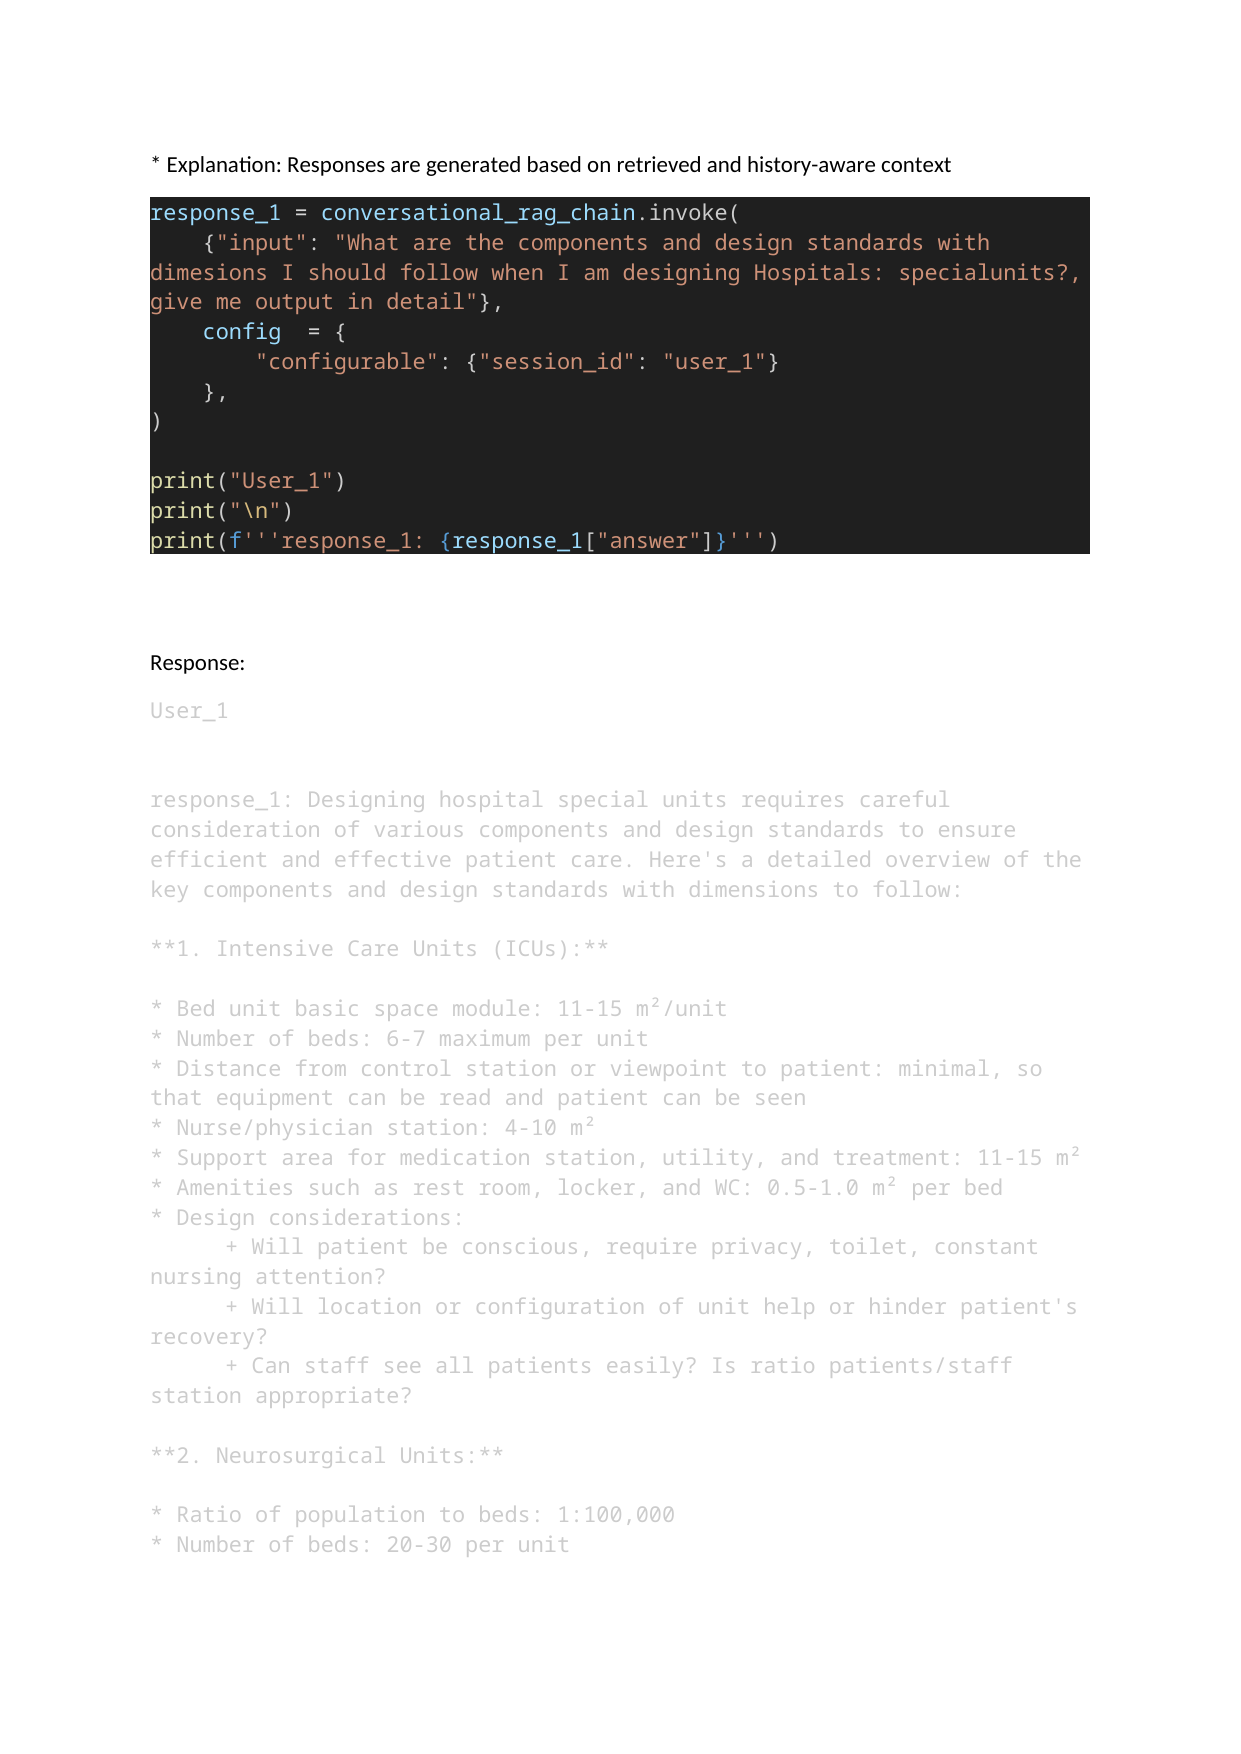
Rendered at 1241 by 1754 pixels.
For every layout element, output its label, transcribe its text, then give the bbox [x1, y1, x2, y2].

text * Number of beds: 20-30 per unit [150, 1529, 1090, 1559]
text {"input": "What are the components and design standards with dimesions I should follow when I am designing Hospitals: specialunits?, give me output in detail"}, [150, 227, 1090, 316]
text Response: [150, 648, 1090, 676]
text * Number of beds: 6-7 maximum per unit [150, 1023, 1090, 1052]
text * Ratio of population to beds: 1:100,000 [150, 1499, 1090, 1529]
text response_1 = conversational_rag_chain.invoke( [150, 197, 1090, 227]
text **1. Intensive Care Units (ICUs):** [150, 933, 1090, 963]
text * Support area for medication station, utility, and treatment: 11-15 m² [150, 1142, 1090, 1172]
text print("\n") [150, 495, 1090, 524]
text ) [150, 405, 1090, 435]
text * Bed unit basic space module: 11-15 m²/unit [150, 993, 1090, 1023]
text * Design considerations: [150, 1201, 1090, 1231]
text **2. Neurosurgical Units:** [150, 1440, 1090, 1469]
text User_1 [150, 695, 1090, 725]
text config = { [150, 316, 1090, 346]
text * Distance from control station or viewpoint to patient: minimal, so that equipment can be read and patient can be seen [150, 1052, 1090, 1112]
text print("User_1") [150, 465, 1090, 495]
text response_1: Designing hospital special units requires careful consideration of various components and design standards to ensure efficient and effective patient care. Here's a detailed overview of the key components and design standards with dimensions to follow: [150, 784, 1090, 903]
text * Amenities such as rest room, locker, and WC: 0.5-1.0 m² per bed [150, 1172, 1090, 1201]
text + Will location or configuration of unit help or hinder patient's recovery? [150, 1291, 1090, 1350]
text print(f'''response_1: {response_1["answer"]}''') [150, 524, 1090, 554]
text * Explanation: Responses are generated based on retrieved and history-aware context [150, 150, 1090, 178]
text * Nurse/physician station: 4-10 m² [150, 1112, 1090, 1142]
text "configurable": {"session_id": "user_1"} [150, 346, 1090, 376]
text }, [150, 376, 1090, 405]
text + Will patient be conscious, require privacy, toilet, constant nursing attention? [150, 1231, 1090, 1291]
text + Can staff see all patients easily? Is ratio patients/staff station appropriate? [150, 1350, 1090, 1410]
